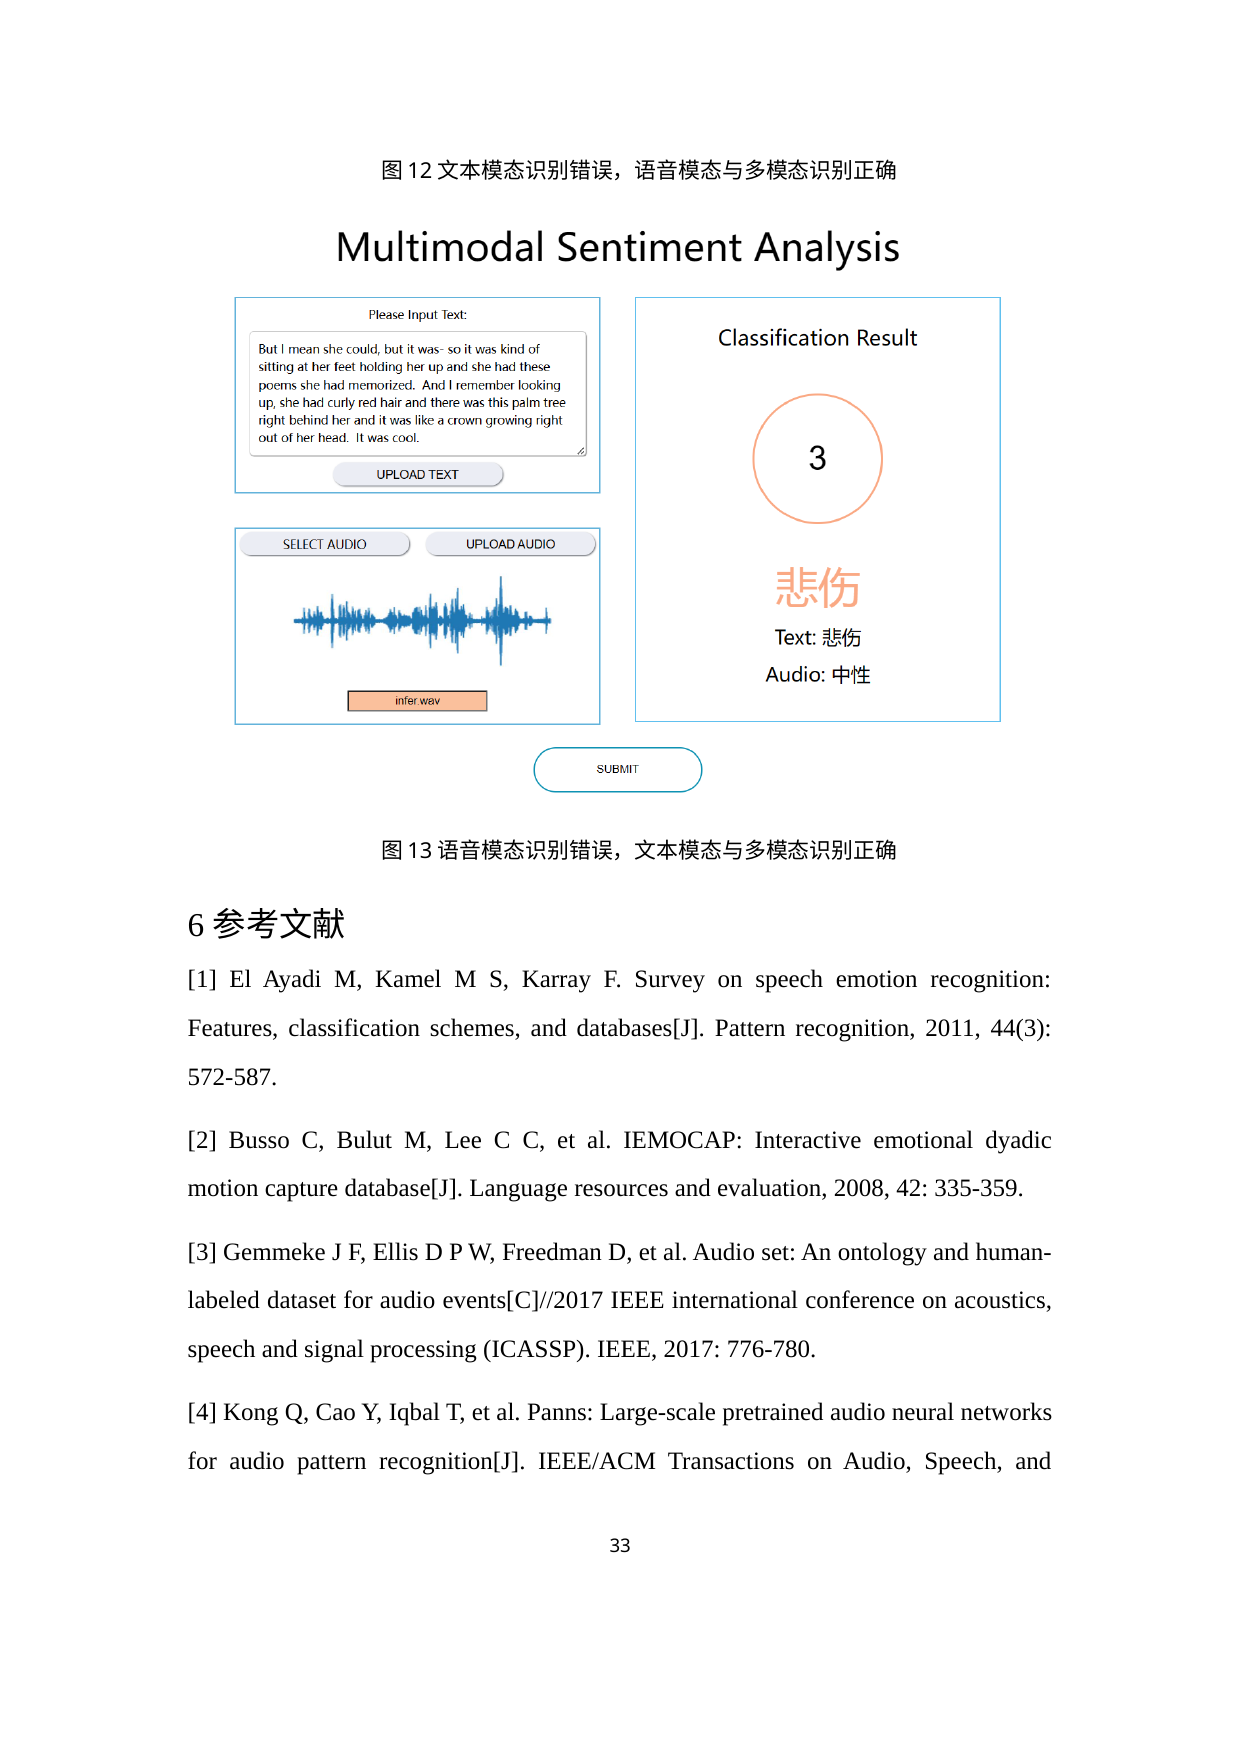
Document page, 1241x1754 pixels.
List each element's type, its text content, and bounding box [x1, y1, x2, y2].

text 参考文献 [187, 898, 1053, 946]
text [2] Busso C, Bulut M, Lee C C, et al. IEMOCAP: Interactive emotional dyadic motion capture database[J]. Language resources and evaluation, 2008, 42: 335-359. [187, 1123, 1053, 1204]
list 图13 语音模态识别错误，文本模态与多模态识别正确 [225, 833, 1053, 866]
picture [218, 217, 1022, 801]
text [1] El Ayadi M, Kamel M S, Karray F. Survey on speech emotion recognition: Features, classification schemes, and databases[J]. Pattern recognition, 2011, 44(3): 572-587. [187, 962, 1053, 1092]
list 图12 文本模态识别错误，语音模态与多模态识别正确 [225, 152, 1053, 185]
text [187, 1395, 1053, 1477]
text [3] Gemmeke J F, Ellis D P W, Freedman D, et al. Audio set: An ontology and human-labeled dataset for audio events[C]//2017 IEEE international conference on acoustics, speech and signal processing (ICASSP). IEEE, 2017: 776-780. [187, 1235, 1053, 1365]
